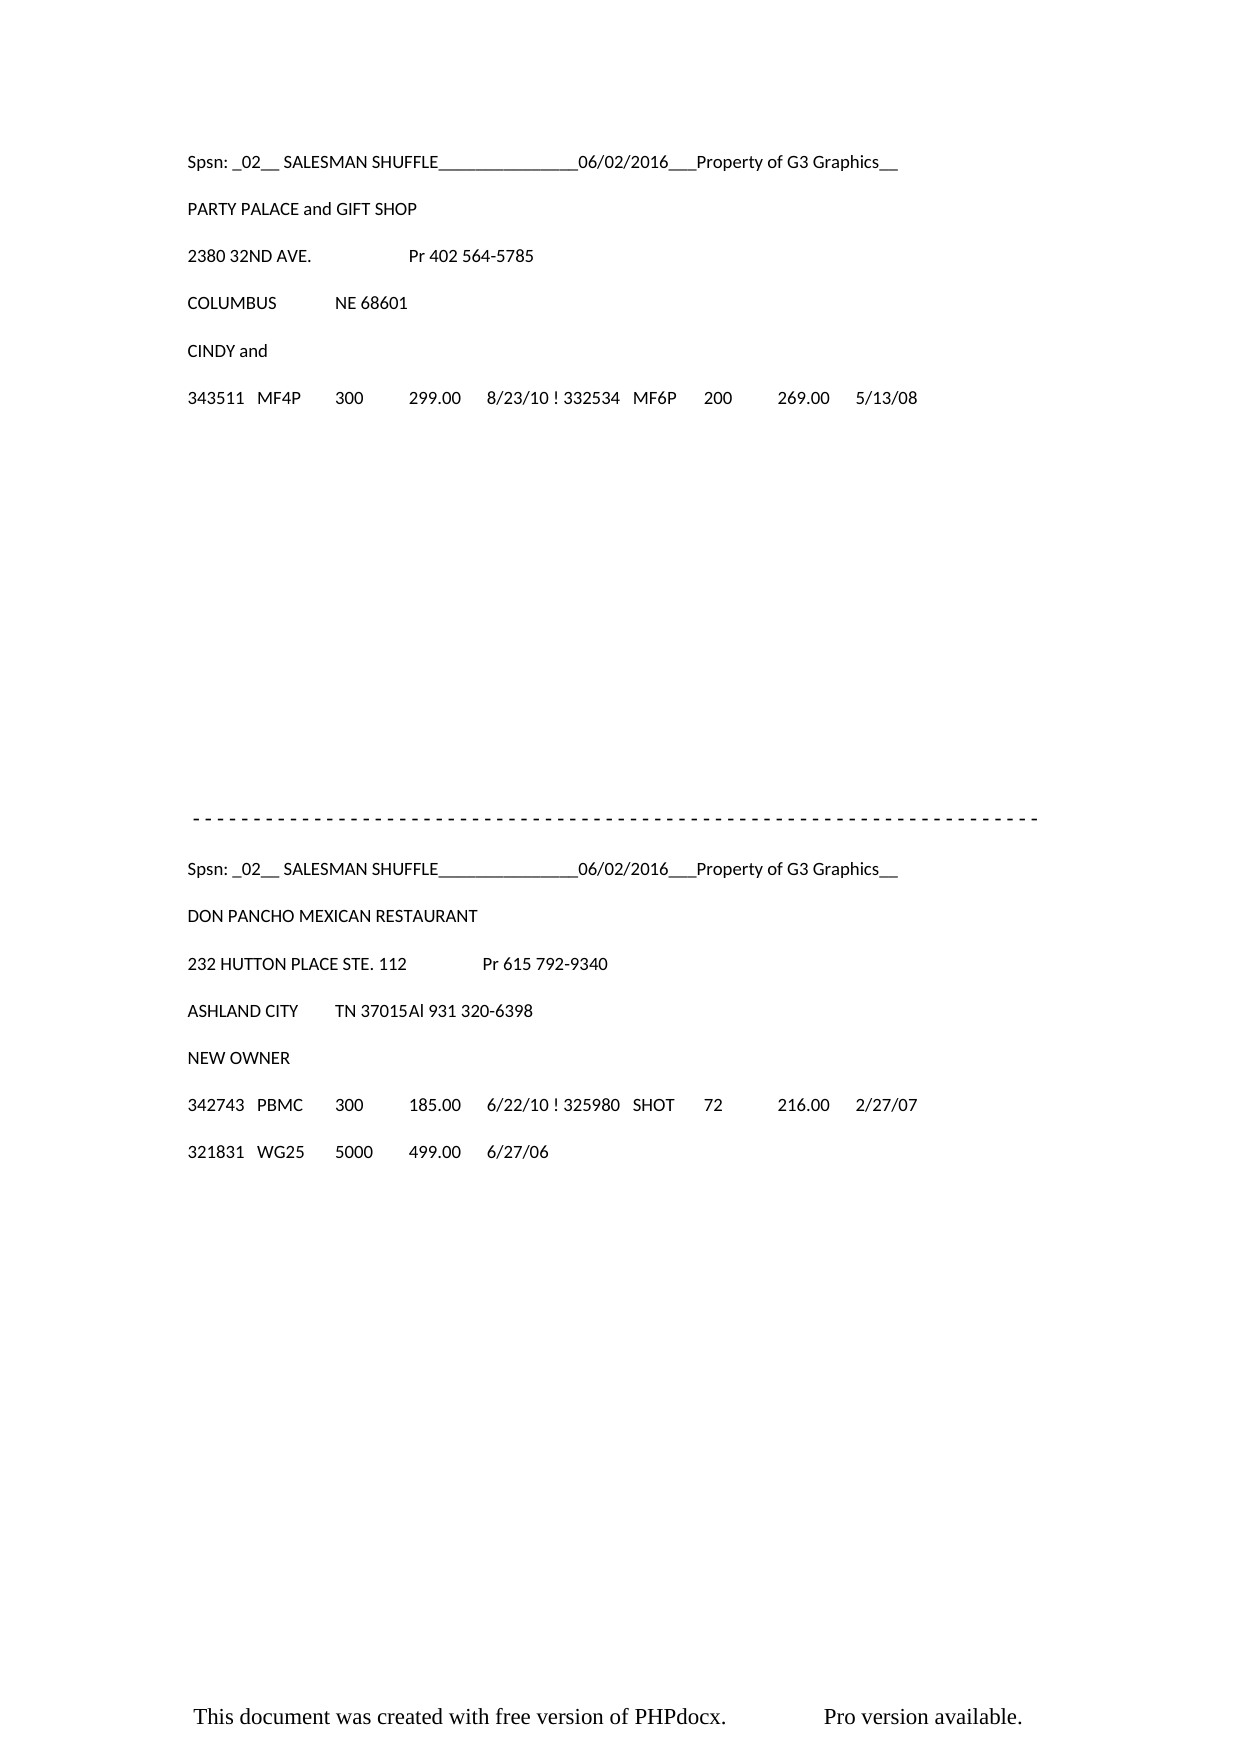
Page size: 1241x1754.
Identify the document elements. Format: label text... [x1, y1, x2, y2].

text DON PANCHO MEXICAN RESTAURANT [187, 904, 1053, 927]
text Spsn: _02__ SALESMAN SHUFFLE_______________06/02/2016___Property of G3 Graphics__ [187, 150, 1053, 173]
text ASHLAND CITY TN 37015 Al 931 320-6398 [187, 999, 1053, 1022]
text COLUMBUS NE 68601 [187, 292, 1053, 314]
text PARTY PALACE and GIFT SHOP [187, 197, 1053, 220]
text - - - - - - - - - - - - - - - - - - - - - - - - - - - - - - - - - - - - - - - - - - - - - - - - - - - - - - - - - - - - - - - - - - - - - - [187, 804, 1053, 832]
text CINDY and [187, 339, 1053, 362]
text Spsn: _02__ SALESMAN SHUFFLE_______________06/02/2016___Property of G3 Graphics__ [187, 857, 1053, 880]
text 232 HUTTON PLACE STE. 112 Pr 615 792-9340 [187, 952, 1053, 974]
text NEW OWNER [187, 1046, 1053, 1069]
text 321831 WG25 5000 499.00 6/27/06 [187, 1140, 1053, 1163]
text 342743 PBMC 300 185.00 6/22/10 ! 325980 SHOT 72 216.00 2/27/07 [187, 1093, 1053, 1116]
text 343511 MF4P 300 299.00 8/23/10 ! 332534 MF6P 200 269.00 5/13/08 [187, 386, 1053, 409]
text 2380 32ND AVE. Pr 402 564-5785 [187, 244, 1053, 267]
